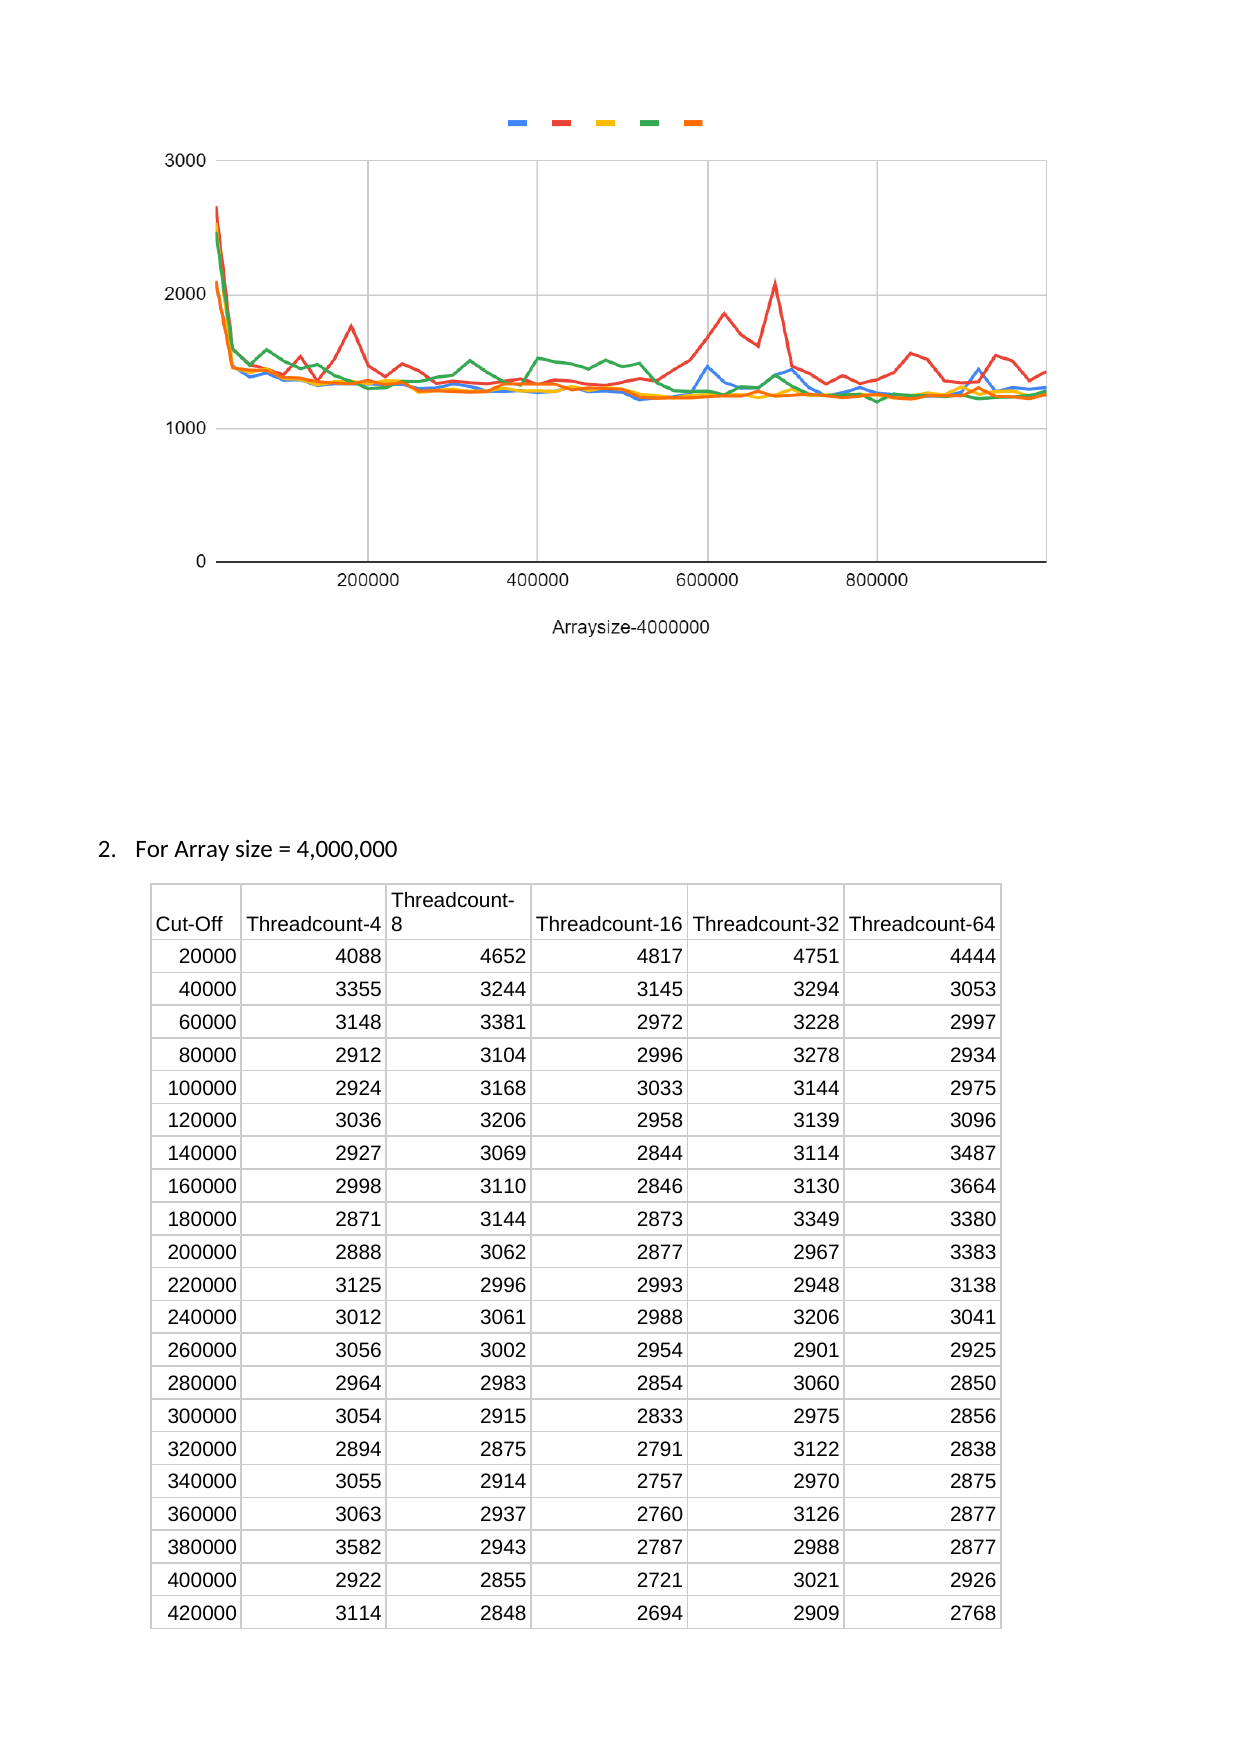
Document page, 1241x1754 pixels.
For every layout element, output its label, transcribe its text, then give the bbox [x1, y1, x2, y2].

table_cell 3294 [688, 973, 843, 1004]
table_cell 200000 [152, 1236, 240, 1267]
table_cell 3060 [688, 1367, 843, 1398]
table_cell 3206 [688, 1301, 843, 1332]
list For Array size = 4,000,000 [98, 833, 1090, 864]
table_cell 2909 [688, 1596, 843, 1628]
table_cell 3012 [242, 1301, 385, 1332]
table_cell 380000 [152, 1531, 240, 1562]
table_cell 2846 [532, 1170, 687, 1201]
table_cell 2877 [532, 1236, 687, 1267]
table_cell 3139 [688, 1104, 843, 1135]
table_cell 4444 [845, 940, 1000, 971]
table_cell 2997 [845, 1006, 1000, 1037]
table_cell 120000 [152, 1104, 240, 1135]
table_cell 2924 [242, 1071, 385, 1103]
table_cell 4088 [242, 940, 385, 971]
table_cell 420000 [152, 1596, 240, 1628]
table_cell 2888 [242, 1236, 385, 1267]
table_cell 3104 [387, 1039, 530, 1070]
table_cell 3126 [688, 1498, 843, 1529]
table_cell 2937 [387, 1498, 530, 1529]
table_cell 2996 [387, 1268, 530, 1299]
table_cell 2915 [387, 1400, 530, 1431]
table_cell 2694 [532, 1596, 687, 1628]
table_cell 2967 [688, 1236, 843, 1267]
table_cell 4652 [387, 940, 530, 971]
table_cell 2760 [532, 1498, 687, 1529]
table_cell 260000 [152, 1334, 240, 1365]
table_cell 2844 [532, 1137, 687, 1168]
table_cell 80000 [152, 1039, 240, 1070]
table_cell 2848 [387, 1596, 530, 1628]
table_cell 2850 [845, 1367, 1000, 1398]
table_cell 2975 [688, 1400, 843, 1431]
table_cell 2975 [845, 1071, 1000, 1103]
table_header Threadcount-32 [688, 885, 843, 938]
picture [135, 84, 1075, 666]
table_cell 2922 [242, 1564, 385, 1595]
table_cell 3355 [242, 973, 385, 1004]
table_cell 2787 [532, 1531, 687, 1562]
table_cell 3145 [532, 973, 687, 1004]
table_cell 2877 [845, 1498, 1000, 1529]
table_cell 140000 [152, 1137, 240, 1168]
table_cell 180000 [152, 1203, 240, 1234]
table_cell 3125 [242, 1268, 385, 1299]
table_cell 2998 [242, 1170, 385, 1201]
table_cell 300000 [152, 1400, 240, 1431]
table_header Threadcount-64 [845, 885, 1000, 938]
table_cell 2958 [532, 1104, 687, 1135]
table_cell 3061 [387, 1301, 530, 1332]
table_cell 4817 [532, 940, 687, 971]
table_cell 3130 [688, 1170, 843, 1201]
table_cell 3582 [242, 1531, 385, 1562]
table_cell 3664 [845, 1170, 1000, 1201]
table_cell 2972 [532, 1006, 687, 1037]
table_cell 2894 [242, 1432, 385, 1463]
table_cell 3278 [688, 1039, 843, 1070]
table_cell 320000 [152, 1432, 240, 1463]
table_cell 2791 [532, 1432, 687, 1463]
table_cell 3063 [242, 1498, 385, 1529]
table_cell 3110 [387, 1170, 530, 1201]
table_cell 340000 [152, 1465, 240, 1496]
table_cell 3380 [845, 1203, 1000, 1234]
table_cell 3096 [845, 1104, 1000, 1135]
table_cell 2954 [532, 1334, 687, 1365]
table_cell 3033 [532, 1071, 687, 1103]
table_cell 2996 [532, 1039, 687, 1070]
table_cell 2988 [532, 1301, 687, 1332]
table_cell 2768 [845, 1596, 1000, 1628]
table_cell 3055 [242, 1465, 385, 1496]
table_cell 3056 [242, 1334, 385, 1365]
table_cell 3206 [387, 1104, 530, 1135]
table_cell 2983 [387, 1367, 530, 1398]
table_cell 2875 [845, 1465, 1000, 1496]
table_cell 3487 [845, 1137, 1000, 1168]
table_cell 2856 [845, 1400, 1000, 1431]
table_cell 3244 [387, 973, 530, 1004]
table_cell 3144 [387, 1203, 530, 1234]
table_cell 3041 [845, 1301, 1000, 1332]
table_cell 3381 [387, 1006, 530, 1037]
table_cell 2871 [242, 1203, 385, 1234]
table_cell 3349 [688, 1203, 843, 1234]
table_cell 2993 [532, 1268, 687, 1299]
table_cell 360000 [152, 1498, 240, 1529]
table_cell 280000 [152, 1367, 240, 1398]
table_cell 20000 [152, 940, 240, 971]
table_cell 2925 [845, 1334, 1000, 1365]
table_header Threadcount-8 [387, 885, 530, 938]
table_cell 40000 [152, 973, 240, 1004]
table_cell 240000 [152, 1301, 240, 1332]
table_cell 160000 [152, 1170, 240, 1201]
table_cell 4751 [688, 940, 843, 971]
table_cell 220000 [152, 1268, 240, 1299]
table_cell 2927 [242, 1137, 385, 1168]
table_cell 2934 [845, 1039, 1000, 1070]
table_cell 3054 [242, 1400, 385, 1431]
table_cell 2914 [387, 1465, 530, 1496]
table_cell 3144 [688, 1071, 843, 1103]
table_cell 2943 [387, 1531, 530, 1562]
table_cell 2838 [845, 1432, 1000, 1463]
table_cell 400000 [152, 1564, 240, 1595]
table_cell 3138 [845, 1268, 1000, 1299]
table_cell 3062 [387, 1236, 530, 1267]
table_cell 2875 [387, 1432, 530, 1463]
table_cell 3228 [688, 1006, 843, 1037]
table_cell 2757 [532, 1465, 687, 1496]
table_cell 3002 [387, 1334, 530, 1365]
table_cell 2948 [688, 1268, 843, 1299]
table_cell 3114 [688, 1137, 843, 1168]
table_cell 3053 [845, 973, 1000, 1004]
table_header Cut-Off [152, 885, 240, 938]
table_cell 3122 [688, 1432, 843, 1463]
table_cell 2988 [688, 1531, 843, 1562]
table_cell 2854 [532, 1367, 687, 1398]
table_cell 3168 [387, 1071, 530, 1103]
table_cell 2877 [845, 1531, 1000, 1562]
table_cell 2970 [688, 1465, 843, 1496]
table_cell 3069 [387, 1137, 530, 1168]
table_cell 3036 [242, 1104, 385, 1135]
table_cell 2912 [242, 1039, 385, 1070]
table_cell 2855 [387, 1564, 530, 1595]
table_cell 2901 [688, 1334, 843, 1365]
table_cell 2833 [532, 1400, 687, 1431]
table_cell 2926 [845, 1564, 1000, 1595]
table_cell 60000 [152, 1006, 240, 1037]
table_header Threadcount-4 [242, 885, 385, 938]
table_header Threadcount-16 [532, 885, 687, 938]
table_cell 3383 [845, 1236, 1000, 1267]
table_cell 3021 [688, 1564, 843, 1595]
table_cell 100000 [152, 1071, 240, 1103]
table_cell 3114 [242, 1596, 385, 1628]
table_cell 2964 [242, 1367, 385, 1398]
table_cell 2721 [532, 1564, 687, 1595]
table_cell 3148 [242, 1006, 385, 1037]
table_cell 2873 [532, 1203, 687, 1234]
